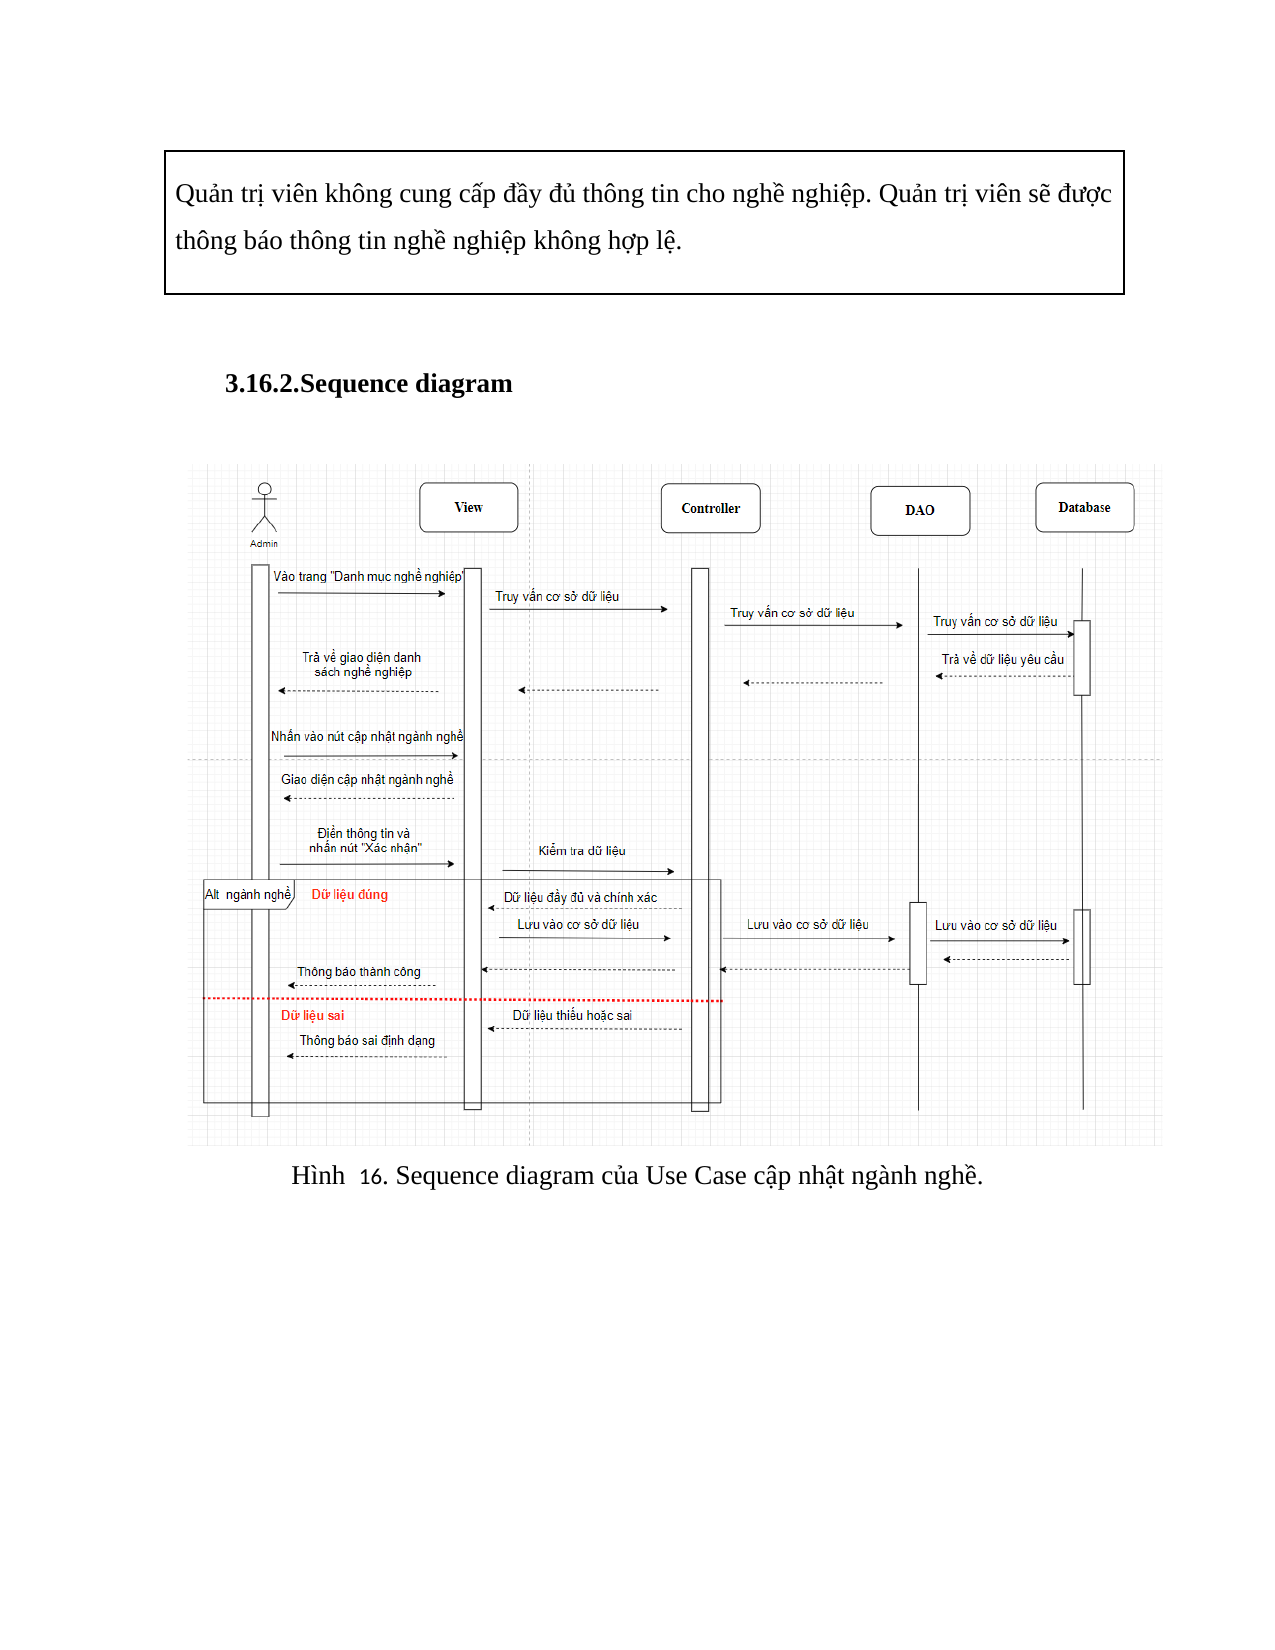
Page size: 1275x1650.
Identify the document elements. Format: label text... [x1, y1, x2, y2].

picture [187, 464, 1163, 1146]
subtitle Sequence diagram [225, 367, 1125, 398]
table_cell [166, 152, 1123, 293]
